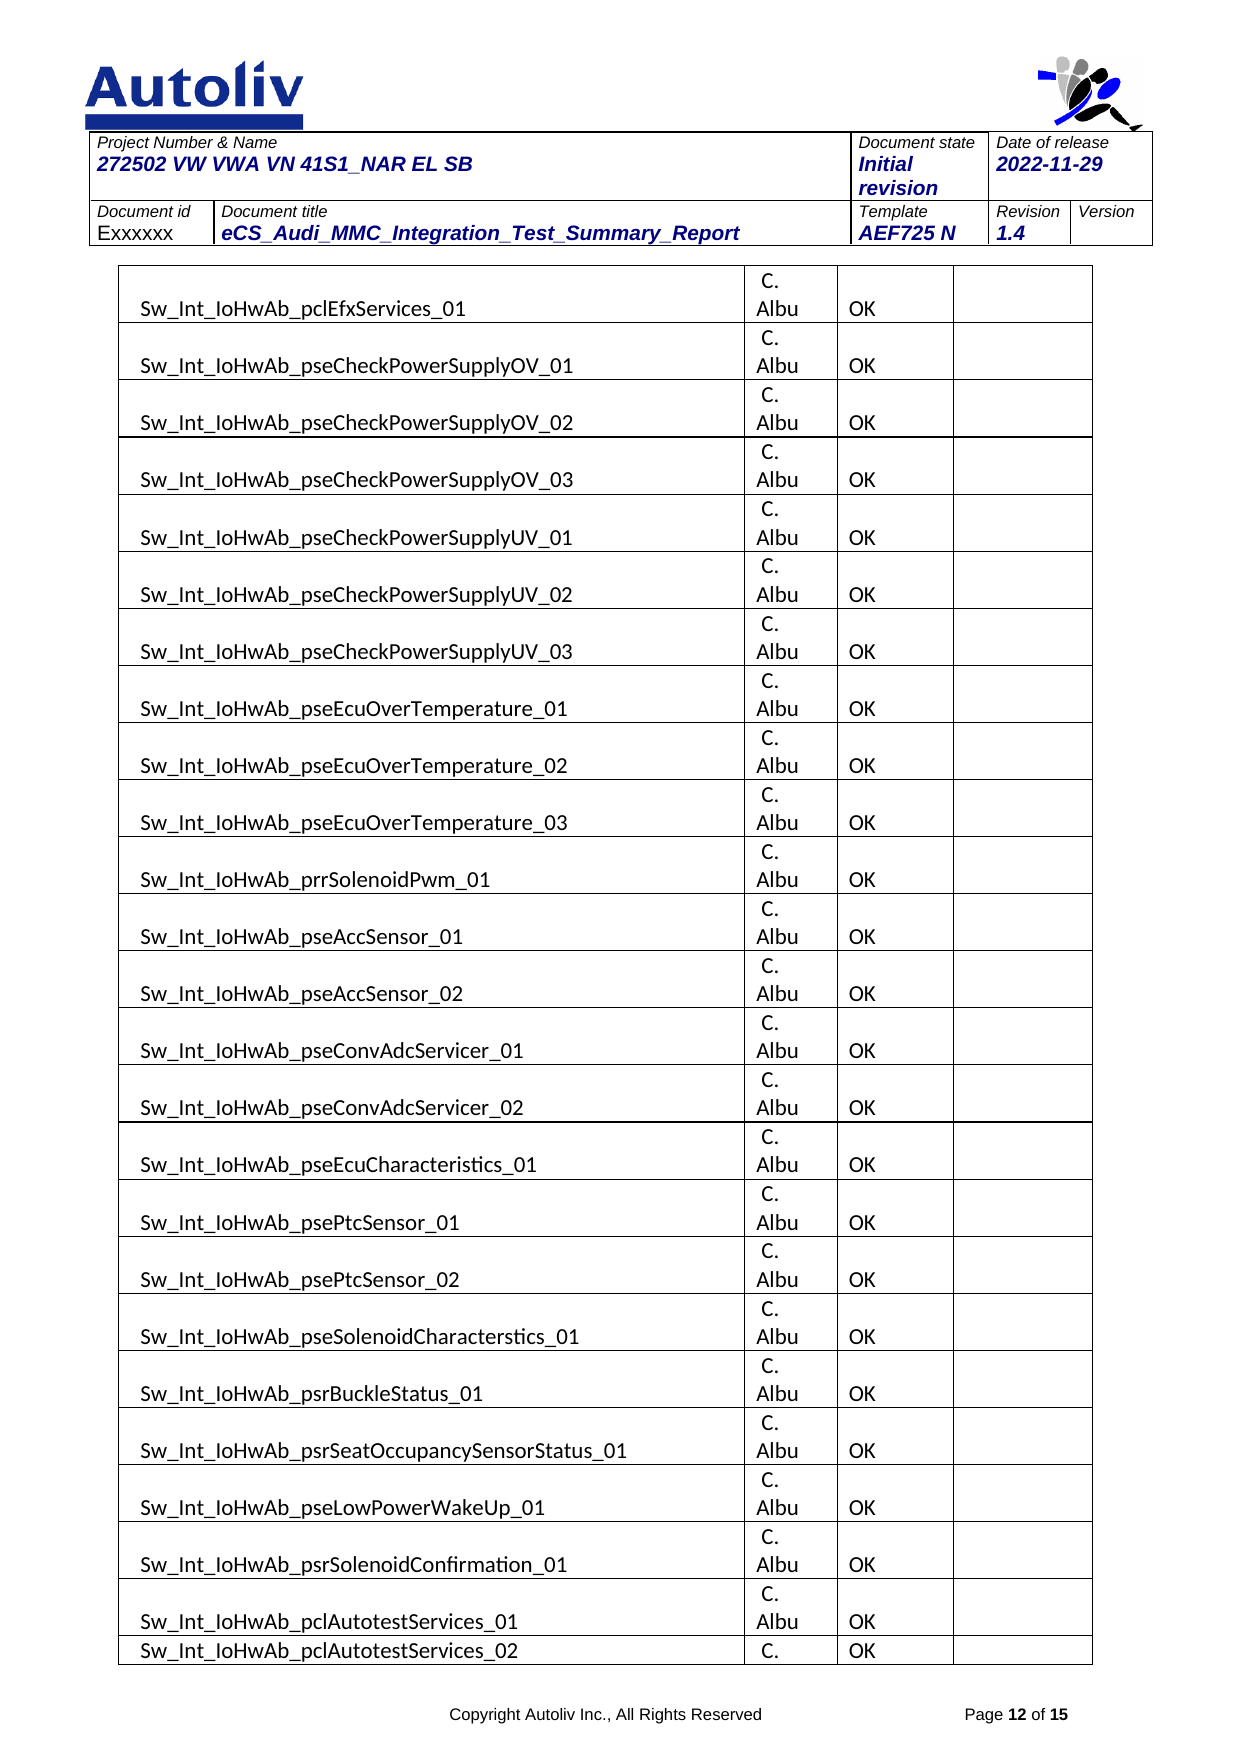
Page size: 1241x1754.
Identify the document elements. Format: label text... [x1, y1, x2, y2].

table_cell Sw_Int_IoHwAb_pseEcuOverTemperature_03 [119, 780, 744, 836]
table_cell [954, 495, 1092, 551]
table_cell [954, 609, 1092, 665]
table_cell [954, 1180, 1092, 1236]
table_cell OK [838, 1579, 953, 1635]
table_cell OK [838, 780, 953, 836]
table_cell Sw_Int_IoHwAb_pseAccSensor_01 [119, 894, 744, 950]
table_cell C. Albu [745, 1123, 837, 1178]
table_cell C. Albu [745, 609, 837, 665]
table_cell [954, 1636, 1092, 1664]
table_cell OK [838, 266, 953, 322]
table_cell Sw_Int_IoHwAb_pseCheckPowerSupplyUV_01 [119, 495, 744, 551]
table_cell Sw_Int_IoHwAb_psePtcSensor_02 [119, 1237, 744, 1293]
table_cell C. Albu [745, 951, 837, 1007]
table_cell C. Albu [745, 1180, 837, 1236]
table_cell Sw_Int_IoHwAb_pseEcuCharacteristics_01 [119, 1123, 744, 1178]
table_cell [954, 1294, 1092, 1350]
table_cell Sw_Int_IoHwAb_psePtcSensor_01 [119, 1180, 744, 1236]
table_cell OK [838, 1065, 953, 1121]
table_cell OK [838, 894, 953, 950]
table_cell [954, 1465, 1092, 1521]
table_cell [954, 1237, 1092, 1293]
table_cell OK [838, 323, 953, 379]
table_cell Sw_Int_IoHwAb_pclEfxServices_01 [119, 266, 744, 322]
table_cell Sw_Int_IoHwAb_pseConvAdcServicer_01 [119, 1008, 744, 1064]
picture [1037, 56, 1144, 131]
table_cell OK [838, 1636, 953, 1664]
table_cell C. Albu [745, 380, 837, 436]
table_cell C. Albu [745, 438, 837, 493]
table_cell OK [838, 1408, 953, 1464]
table_cell C. Albu [745, 1008, 837, 1064]
table_cell OK [838, 552, 953, 608]
table_cell C. Albu [745, 1465, 837, 1521]
table_cell C. Albu [745, 1408, 837, 1464]
table_cell OK [838, 1123, 953, 1178]
table_cell C. Albu [745, 266, 837, 322]
table_cell OK [838, 1008, 953, 1064]
table_cell OK [838, 438, 953, 493]
table_cell OK [838, 1180, 953, 1236]
table_cell [954, 1579, 1092, 1635]
table_cell Sw_Int_IoHwAb_pseCheckPowerSupplyOV_02 [119, 380, 744, 436]
table_cell [954, 266, 1092, 322]
table_cell OK [838, 1522, 953, 1578]
table_cell Sw_Int_IoHwAb_prrSolenoidPwm_01 [119, 837, 744, 893]
table_cell C. Albu [745, 495, 837, 551]
table_cell C. Albu [745, 1294, 837, 1350]
table_cell OK [838, 1465, 953, 1521]
table_cell Sw_Int_IoHwAb_psrSolenoidConfirmation_01 [119, 1522, 744, 1578]
table_cell C. Albu [745, 723, 837, 779]
table_cell OK [838, 1294, 953, 1350]
table_cell Sw_Int_IoHwAb_pseCheckPowerSupplyOV_03 [119, 438, 744, 493]
table_cell OK [838, 609, 953, 665]
table_cell OK [838, 1237, 953, 1293]
table_cell [954, 1123, 1092, 1178]
table_cell [954, 552, 1092, 608]
table_cell OK [838, 1351, 953, 1407]
table_cell C. Albu [745, 1351, 837, 1407]
table_cell Sw_Int_IoHwAb_pseEcuOverTemperature_02 [119, 723, 744, 779]
table_cell OK [838, 837, 953, 893]
table_cell [954, 1065, 1092, 1121]
table_cell C. Albu [745, 1065, 837, 1121]
table_cell OK [838, 495, 953, 551]
table_cell Sw_Int_IoHwAb_pseCheckPowerSupplyUV_02 [119, 552, 744, 608]
table_cell [954, 438, 1092, 493]
table_cell C. Albu [745, 323, 837, 379]
table_cell [954, 1408, 1092, 1464]
table_cell Sw_Int_IoHwAb_pseSolenoidCharacterstics_01 [119, 1294, 744, 1350]
table_cell [954, 380, 1092, 436]
table_cell [954, 780, 1092, 836]
table_cell C. Albu [745, 837, 837, 893]
table_cell [954, 323, 1092, 379]
table_cell Sw_Int_IoHwAb_pseAccSensor_02 [119, 951, 744, 1007]
table_cell [954, 951, 1092, 1007]
table_cell [954, 1522, 1092, 1578]
table_cell Sw_Int_IoHwAb_psrSeatOccupancySensorStatus_01 [119, 1408, 744, 1464]
table_cell C. Albu [745, 1237, 837, 1293]
table_cell OK [838, 951, 953, 1007]
table_cell [954, 894, 1092, 950]
picture [80, 59, 306, 132]
table_cell Sw_Int_IoHwAb_pseConvAdcServicer_02 [119, 1065, 744, 1121]
table_cell Sw_Int_IoHwAb_pseEcuOverTemperature_01 [119, 666, 744, 722]
table_cell OK [838, 380, 953, 436]
table_cell Sw_Int_IoHwAb_pseLowPowerWakeUp_01 [119, 1465, 744, 1521]
table_cell Sw_Int_IoHwAb_pseCheckPowerSupplyOV_01 [119, 323, 744, 379]
table_cell C. Albu [745, 1522, 837, 1578]
table_cell C. Albu [745, 894, 837, 950]
table_cell [954, 1008, 1092, 1064]
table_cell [119, 1636, 744, 1664]
table_cell Sw_Int_IoHwAb_pseCheckPowerSupplyUV_03 [119, 609, 744, 665]
table_cell OK [838, 666, 953, 722]
table_cell Sw_Int_IoHwAb_pclAutotestServices_01 [119, 1579, 744, 1635]
table_cell Sw_Int_IoHwAb_psrBuckleStatus_01 [119, 1351, 744, 1407]
table_cell C. Albu [745, 552, 837, 608]
table_cell [954, 1351, 1092, 1407]
table_cell OK [838, 723, 953, 779]
table_cell [954, 723, 1092, 779]
table_cell C. Albu [745, 1579, 837, 1635]
table_cell [954, 666, 1092, 722]
table_cell C. Albu [745, 666, 837, 722]
table_cell [954, 837, 1092, 893]
table_cell C. Albu [745, 1636, 837, 1664]
table_cell C. Albu [745, 780, 837, 836]
